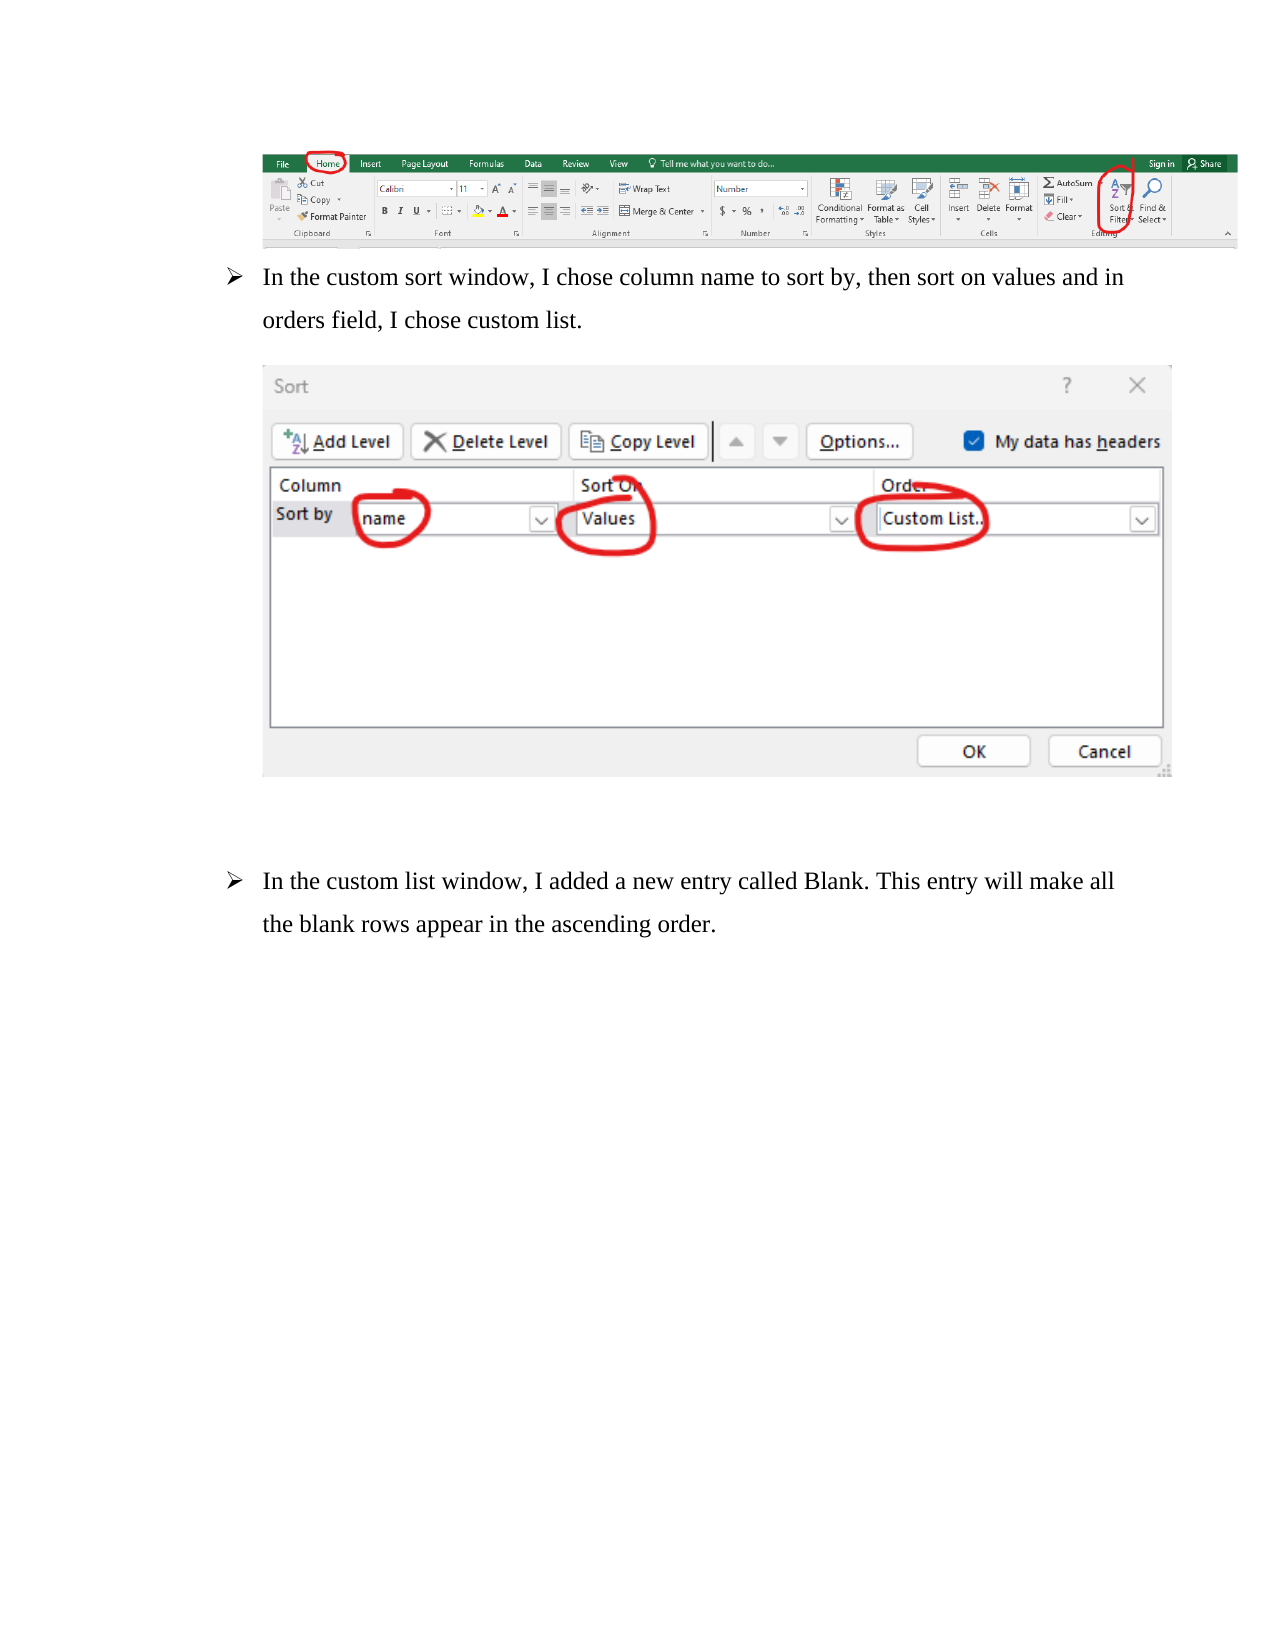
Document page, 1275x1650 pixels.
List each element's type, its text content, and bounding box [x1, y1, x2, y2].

picture [262, 150, 1238, 249]
list In the custom list window, I added a new entry called Blank. This entry will make all the blank rows appear in the ascending order. [225, 866, 1125, 938]
list In the custom sort window, I chose column name to sort by, then sort on values and in orders field, I chose custom list. [225, 262, 1125, 334]
picture [262, 365, 1172, 777]
